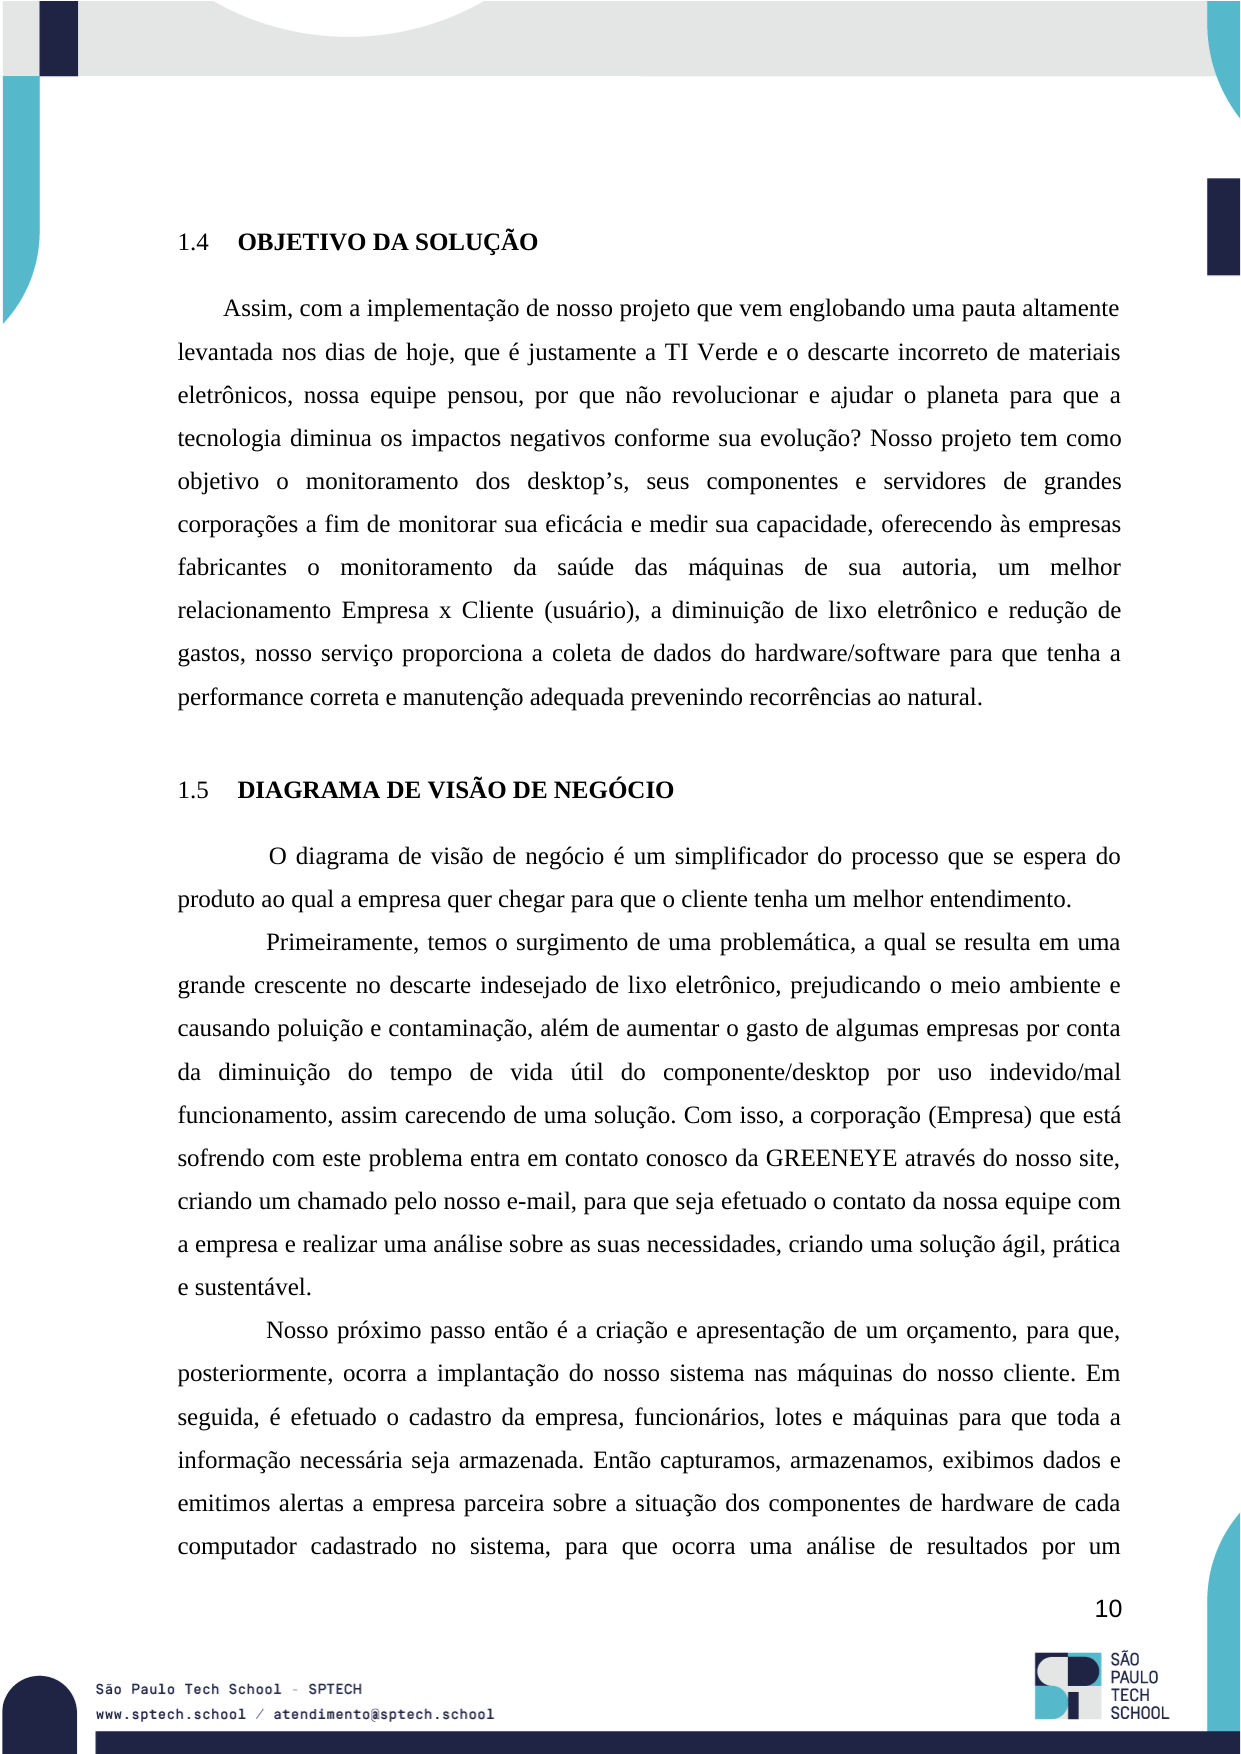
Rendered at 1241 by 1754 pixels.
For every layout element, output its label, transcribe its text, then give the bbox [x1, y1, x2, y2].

subtitle objetivo da solução [177, 227, 1122, 256]
subtitle diagrama de Visão de negócio [177, 775, 1122, 803]
text Assim, com a implementação de nosso projeto que vem englobando uma pauta altamente levantada nos dias de hoje, que é justamente a TI Verde e o descarte incorreto de materiais eletrônicos, nossa equipe pensou, por que não revolucionar e ajudar o planeta para que a tecnologia diminua os impactos negativos conforme sua evolução? Nosso projeto tem como objetivo o monitoramento dos desktop’s, seus componentes e servidores de grandes corporações a fim de monitorar sua eficácia e medir sua capacidade, oferecendo às empresas fabricantes o monitoramento da saúde das máquinas de sua autoria, um melhor relacionamento Empresa x Cliente (usuário), a diminuição de lixo eletrônico e redução de gastos, nosso serviço proporciona a coleta de dados do hardware/software para que tenha a performance correta e manutenção adequada prevenindo recorrências ao natural. [177, 293, 1122, 710]
text O diagrama de visão de negócio é um simplificador do processo que se espera do produto ao qual a empresa quer chegar para que o cliente tenha um melhor entendimento. [177, 841, 1122, 913]
text Primeiramente, temos o surgimento de uma problemática, a qual se resulta em uma grande crescente no descarte indesejado de lixo eletrônico, prejudicando o meio ambiente e causando poluição e contaminação, além de aumentar o gasto de algumas empresas por conta da diminuição do tempo de vida útil do componente/desktop por uso indevido/mal funcionamento, assim carecendo de uma solução. Com isso, a corporação (Empresa) que está sofrendo com este problema entra em contato conosco da GREENEYE através do nosso site, criando um chamado pelo nosso e-mail, para que seja efetuado o contato da nossa equipe com a empresa e realizar uma análise sobre as suas necessidades, criando uma solução ágil, prática e sustentável. [177, 927, 1122, 1301]
picture [2, 1, 1241, 1754]
